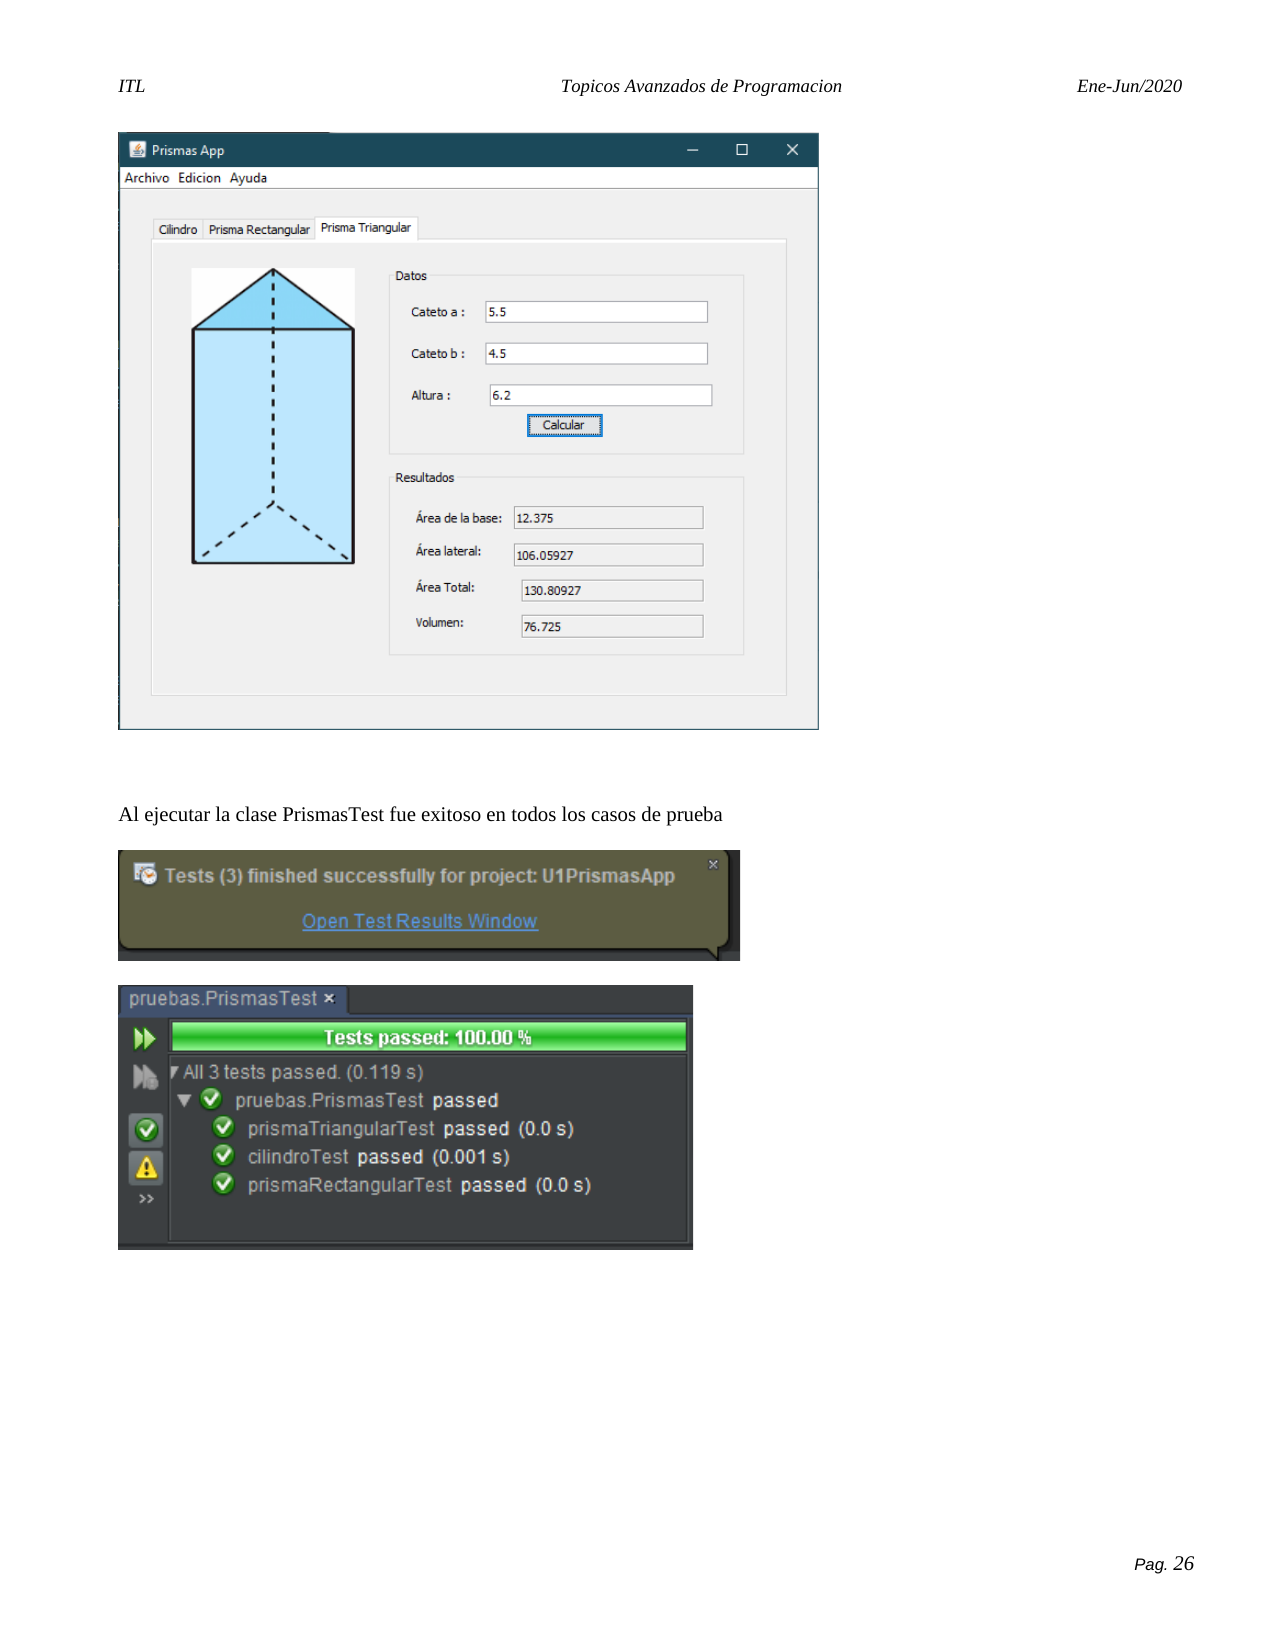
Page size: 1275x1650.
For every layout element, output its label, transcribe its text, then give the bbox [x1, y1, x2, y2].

picture [118, 850, 740, 961]
text Al ejecutar la clase PrismasTest fue exitoso en todos los casos de prueba [118, 802, 1196, 826]
picture [118, 132, 819, 730]
picture [118, 985, 694, 1250]
